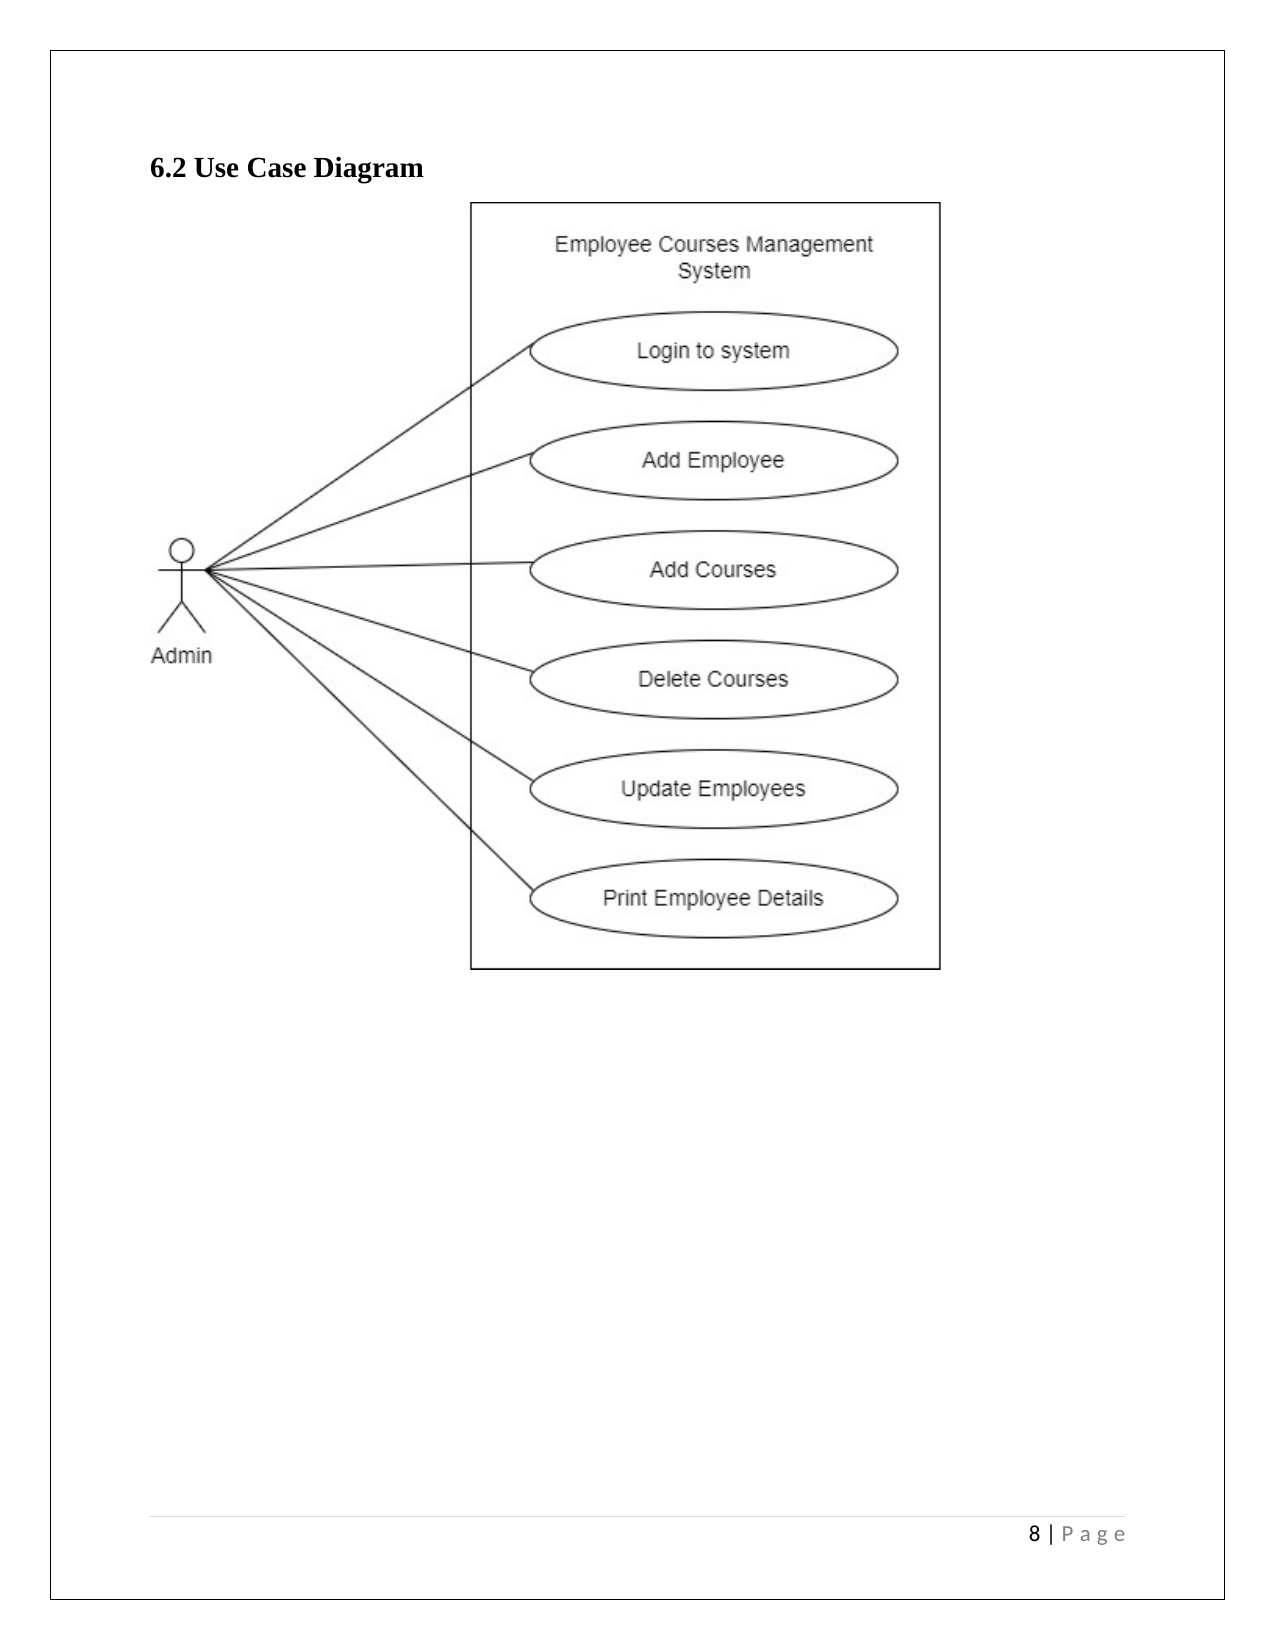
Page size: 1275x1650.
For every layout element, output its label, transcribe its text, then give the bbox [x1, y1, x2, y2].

text 6.2 Use Case Diagram [150, 150, 1125, 183]
picture [150, 202, 941, 970]
